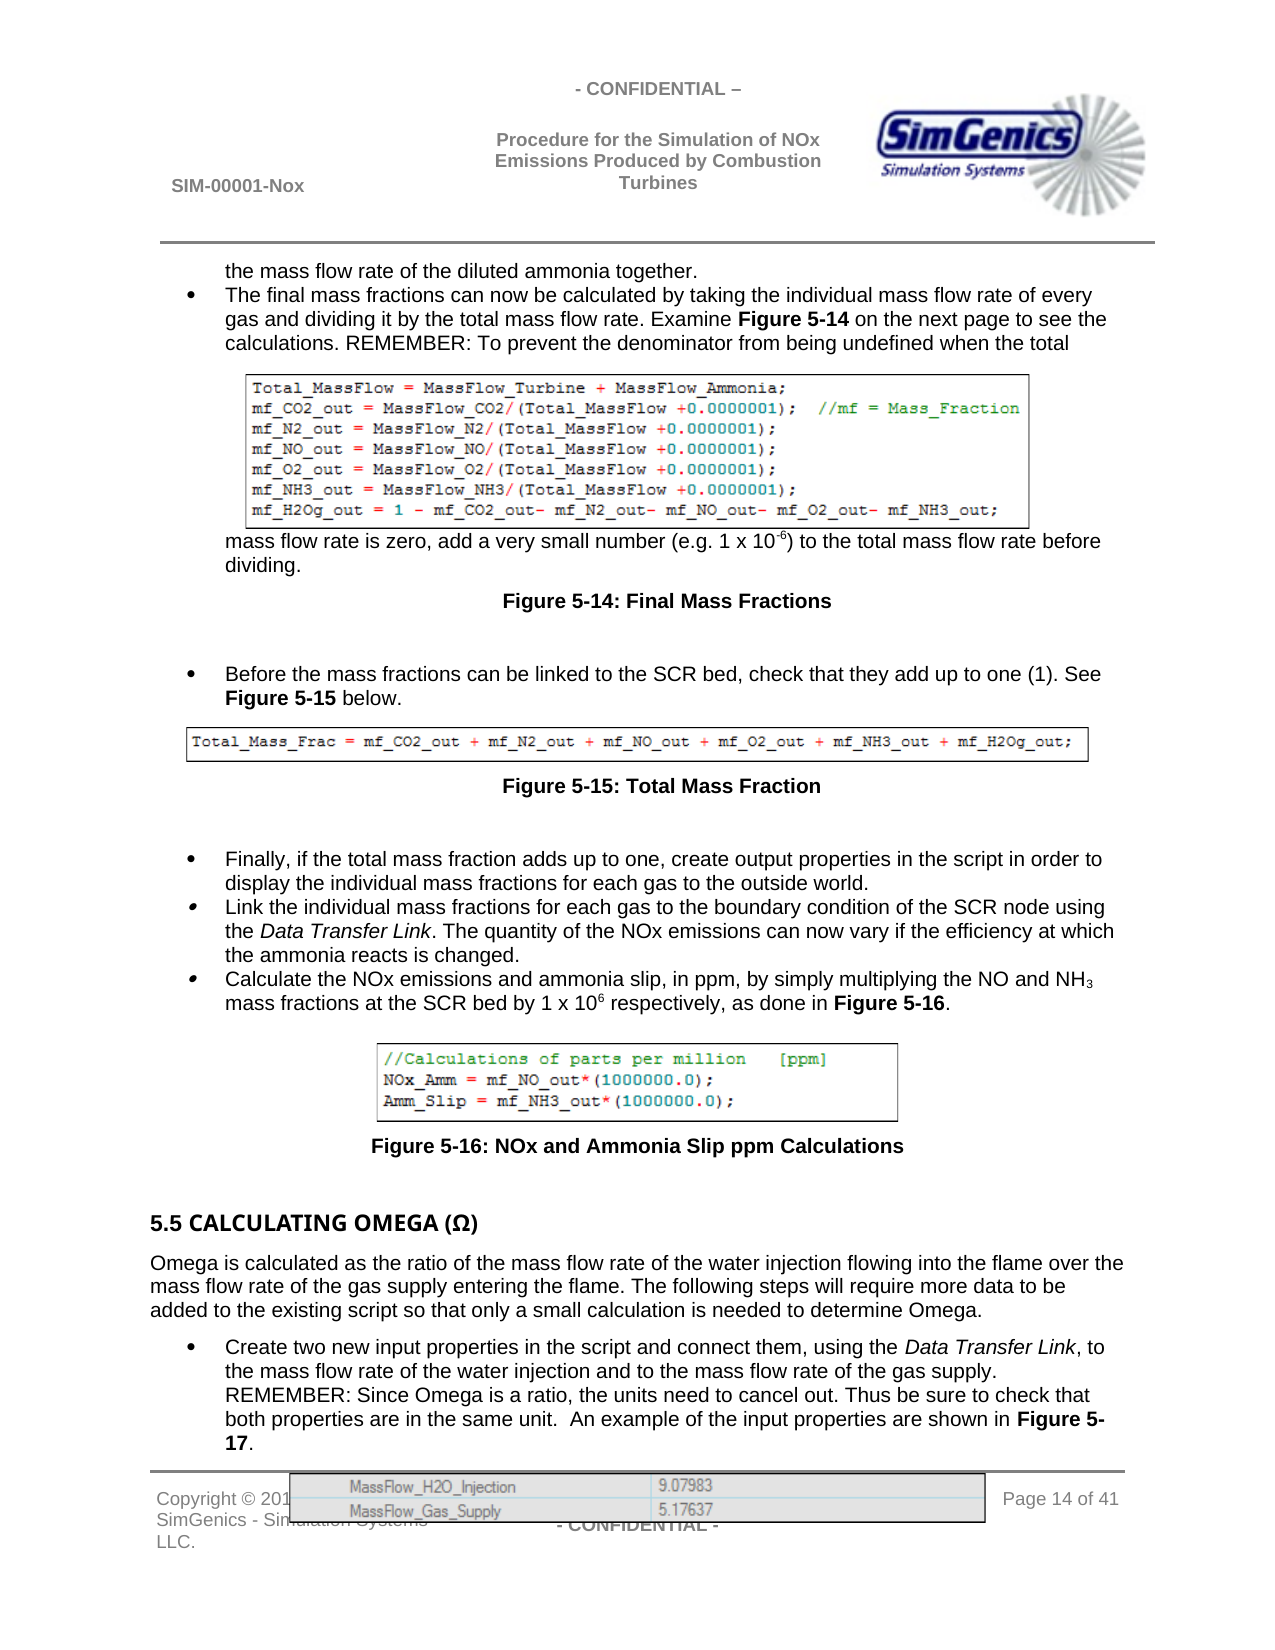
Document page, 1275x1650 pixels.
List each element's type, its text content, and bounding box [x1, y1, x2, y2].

subtitle CALCULATING OMEGA (Ω) [150, 1207, 1125, 1238]
list Calculate the NOx emissions and ammonia slip, in ppm, by simply multiplying the NO and NH3 mass fractions at the SCR bed by 1 x 106 respectively, as done in Figure 5-16. [187, 967, 1125, 1015]
picture [186, 727, 1089, 762]
list Before the mass fractions can be linked to the SCR bed, check that they add up to one (1). See Figure 5-15 below. [187, 662, 1125, 710]
list Link the individual mass fractions for each gas to the boundary condition of the SCR node using the Data Transfer Link. The quantity of the NOx emissions can now vary if the efficiency at which the ammonia reacts is changed. [187, 895, 1125, 967]
list Finally, if the total mass fraction adds up to one, create output properties in the script in order to display the individual mass fractions for each gas to the outside world. [187, 847, 1125, 895]
picture [376, 1043, 899, 1122]
text Figure 5-14: Final Mass Fractions [375, 589, 1125, 613]
text Omega is calculated as the ratio of the mass flow rate of the water injection flowing into the flame over the mass flow rate of the gas supply entering the flame. The following steps will require more data to be added to the existing script so that only a small calculation is needed to determine Omega. [150, 1250, 1125, 1322]
picture [289, 1473, 986, 1523]
picture [245, 374, 1030, 529]
picture [866, 92, 1149, 219]
list Create two new input properties in the script and connect them, using the Data Transfer Link, to the mass flow rate of the water injection and to the mass flow rate of the gas supply. REMEMBER: Since Omega is a ratio, the units need to cancel out. Thus be sure to check that both properties are in the same unit. An example of the input properties are shown in Figure 5-17. [187, 1335, 1125, 1455]
